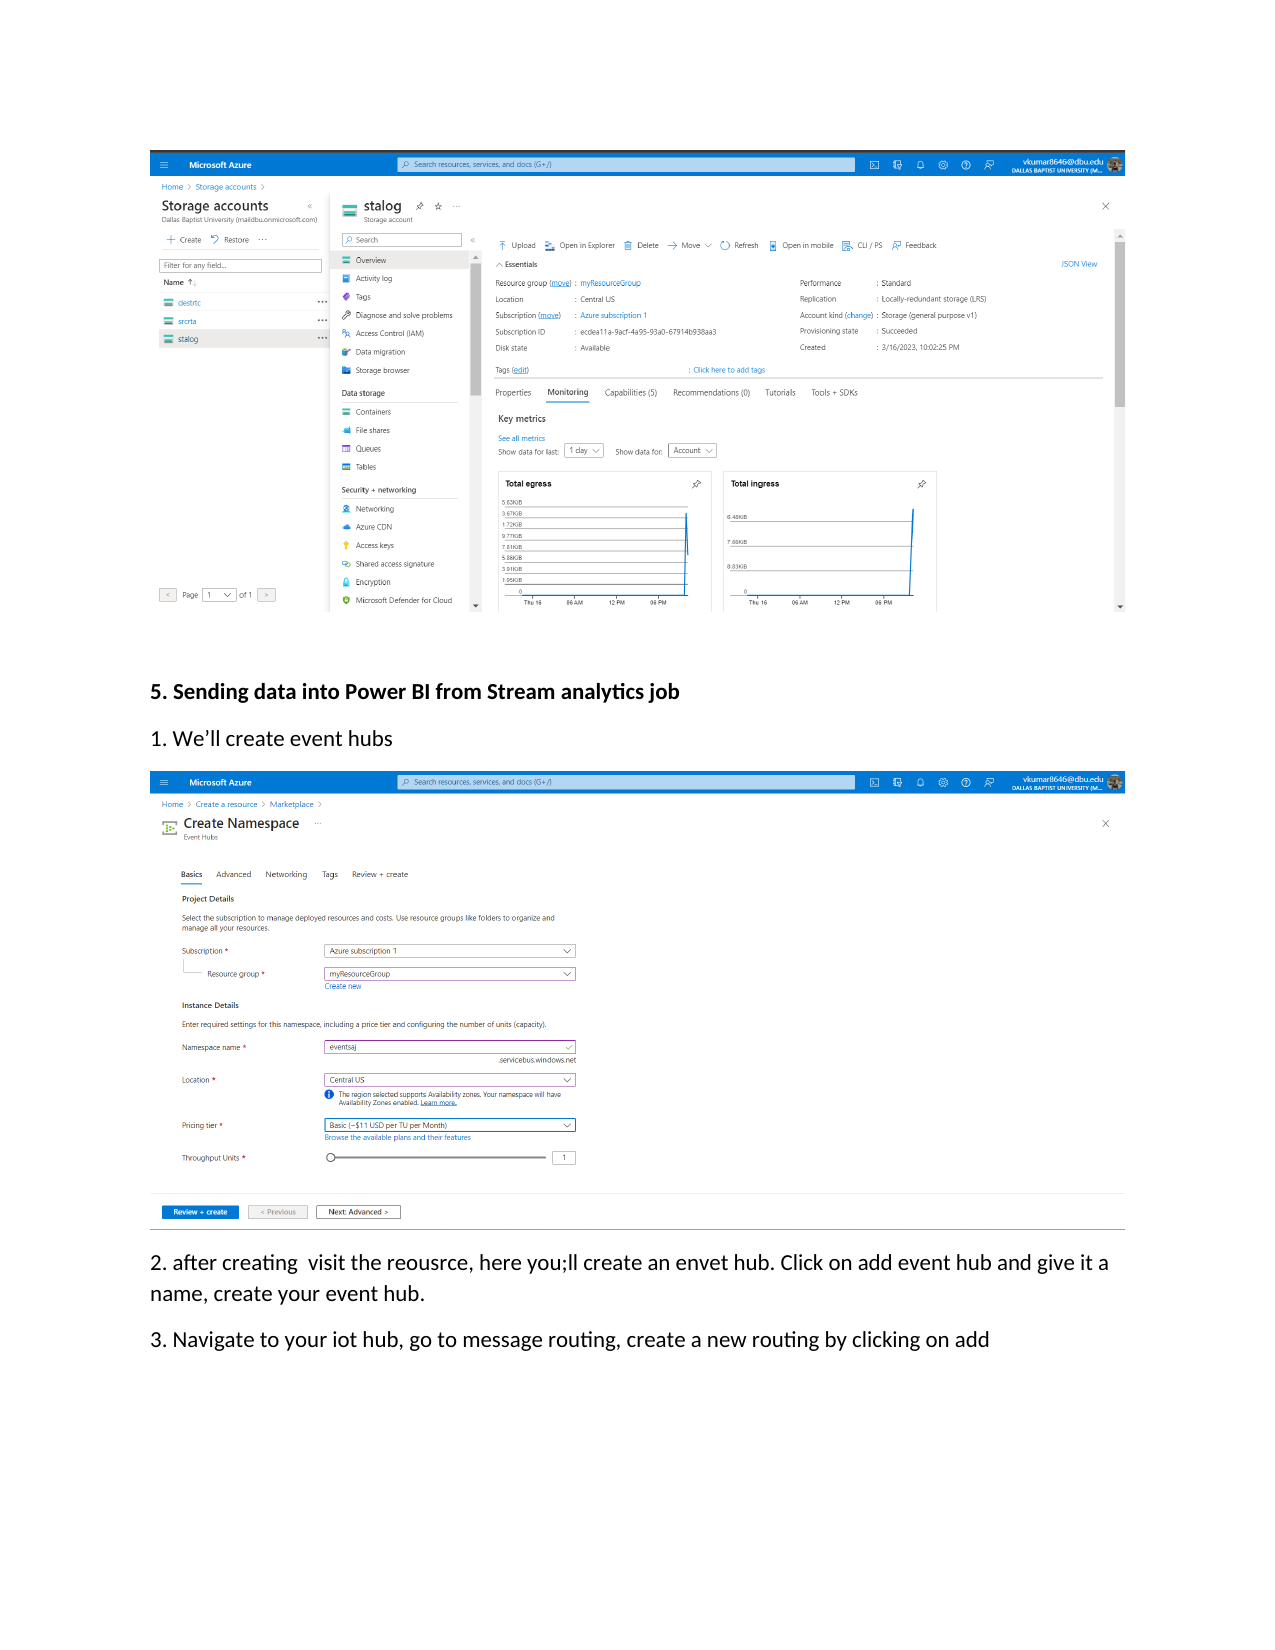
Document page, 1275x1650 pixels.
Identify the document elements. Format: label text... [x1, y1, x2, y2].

text 2. after creating visit the reousrce, here you;ll create an envet hub. Click on add event hub and give it a name, create your event hub. [150, 1248, 1125, 1307]
text 1. We’ll create event hubs [150, 724, 1125, 752]
text 3. Navigate to your iot hub, go to message routing, create a new routing by clicking on add [150, 1326, 1125, 1353]
picture [150, 150, 1125, 612]
text 5. Sending data into Power BI from Stream analytics job [150, 677, 1125, 705]
picture [150, 771, 1125, 1230]
